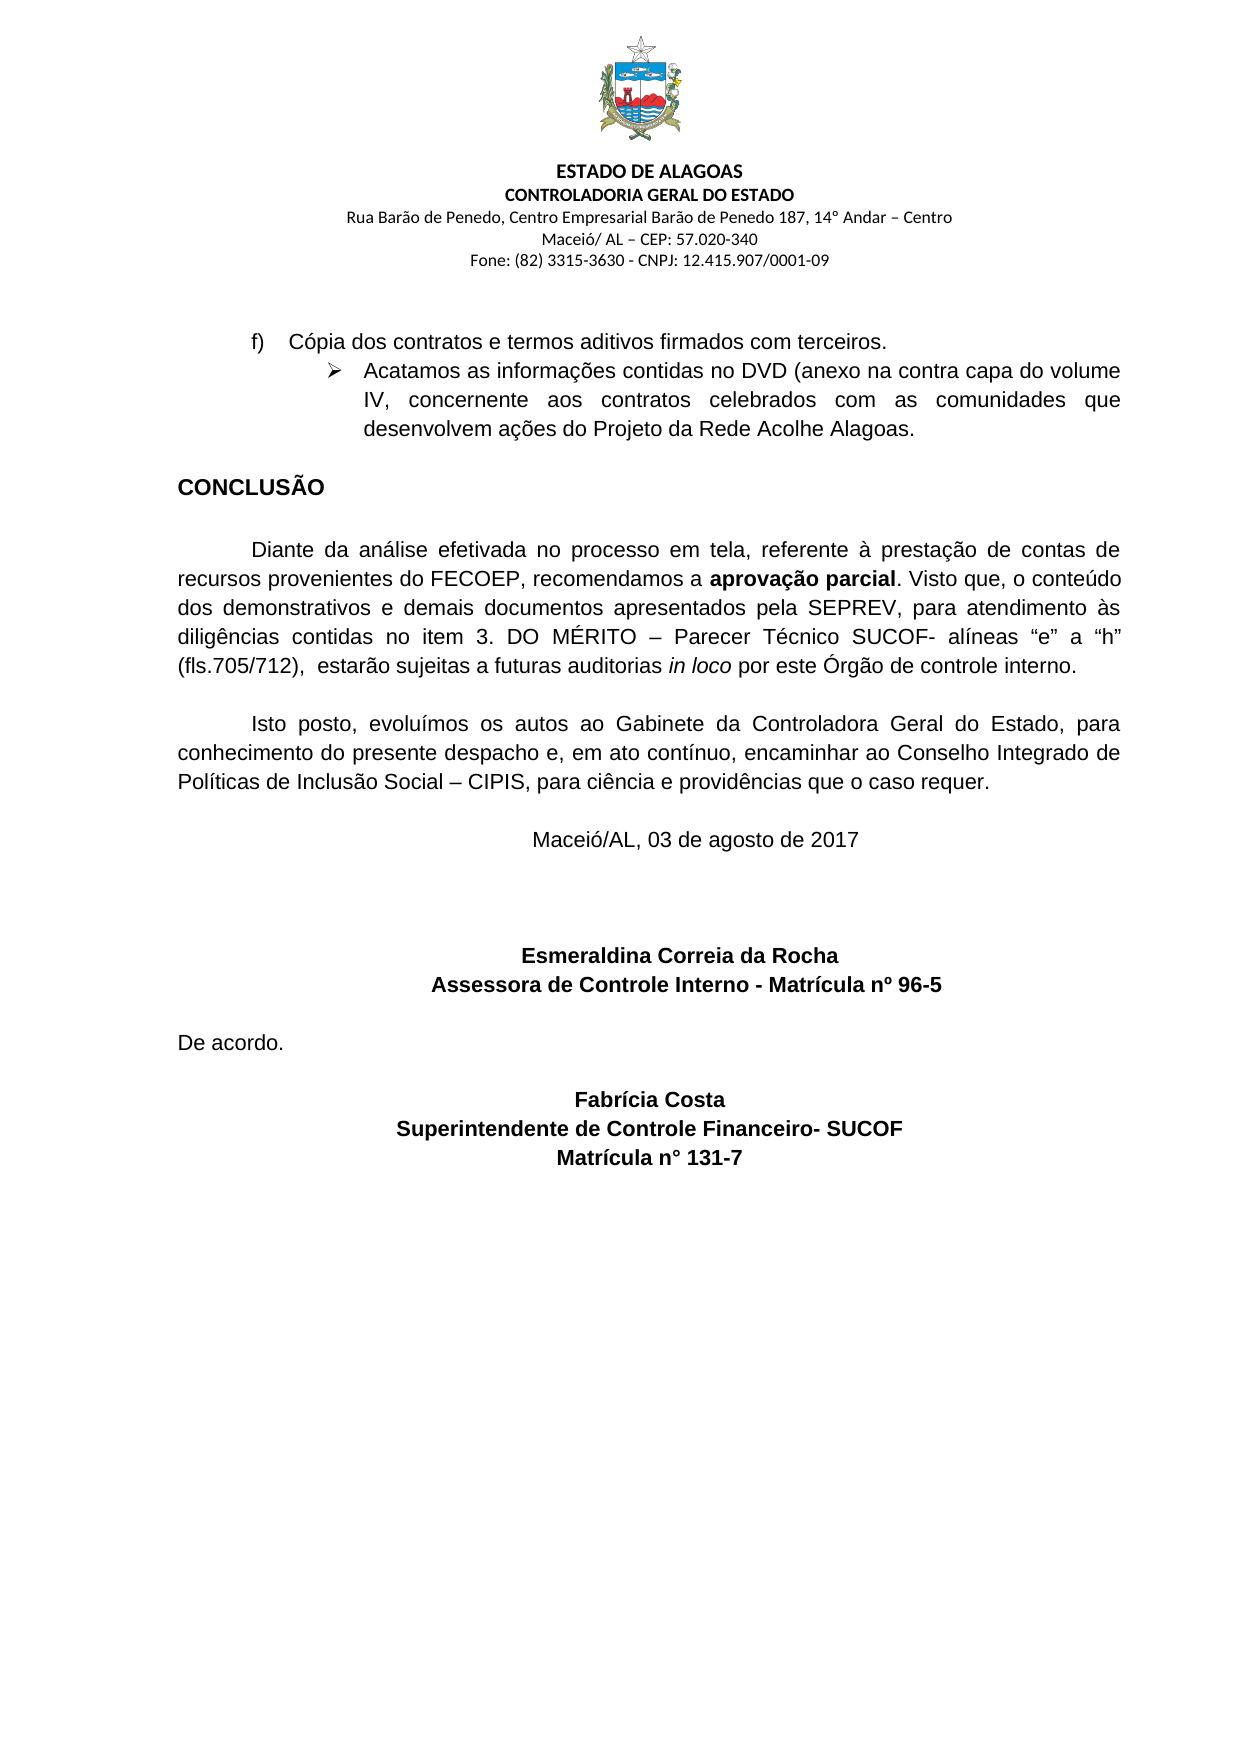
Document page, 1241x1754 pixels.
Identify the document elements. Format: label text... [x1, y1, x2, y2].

text Esmeraldina Correia da Rocha [177, 943, 1122, 968]
text De acordo. [177, 1029, 1122, 1055]
list Cópia dos contratos e termos aditivos firmados com terceiros. [251, 329, 1122, 354]
text Maceió/AL, 03 de agosto de 2017 [177, 827, 1122, 852]
picture [598, 36, 682, 141]
text Superintendente de Controle Financeiro- SUCOF [177, 1116, 1122, 1142]
text Fabrícia Costa [177, 1087, 1122, 1113]
text CONCLUSÃO [177, 474, 1122, 500]
text Diante da análise efetivada no processo em tela, referente à prestação de contas de recursos provenientes do FECOEP, recomendamos a aprovação parcial. Visto que, o conteúdo dos demonstrativos e demais documentos apresentados pela SEPREV, para atendimento às diligências contidas no item 3. DO MÉRITO – Parecer Técnico SUCOF- alíneas “e” a “h” (fls.705/712), estarão sujeitas a futuras auditorias in loco por este Órgão de controle interno. [177, 537, 1122, 678]
list Acatamos as informações contidas no DVD (anexo na contra capa do volume IV, concernente aos contratos celebrados com as comunidades que desenvolvem ações do Projeto da Rede Acolhe Alagoas. [326, 358, 1122, 441]
text Assessora de Controle Interno - Matrícula nº 96-5 [177, 972, 1122, 997]
text Isto posto, evoluímos os autos ao Gabinete da Controladora Geral do Estado, para conhecimento do presente despacho e, em ato contínuo, encaminhar ao Conselho Integrado de Políticas de Inclusão Social – CIPIS, para ciência e providências que o caso requer. [177, 711, 1122, 794]
text Matrícula n° 131-7 [177, 1145, 1122, 1171]
